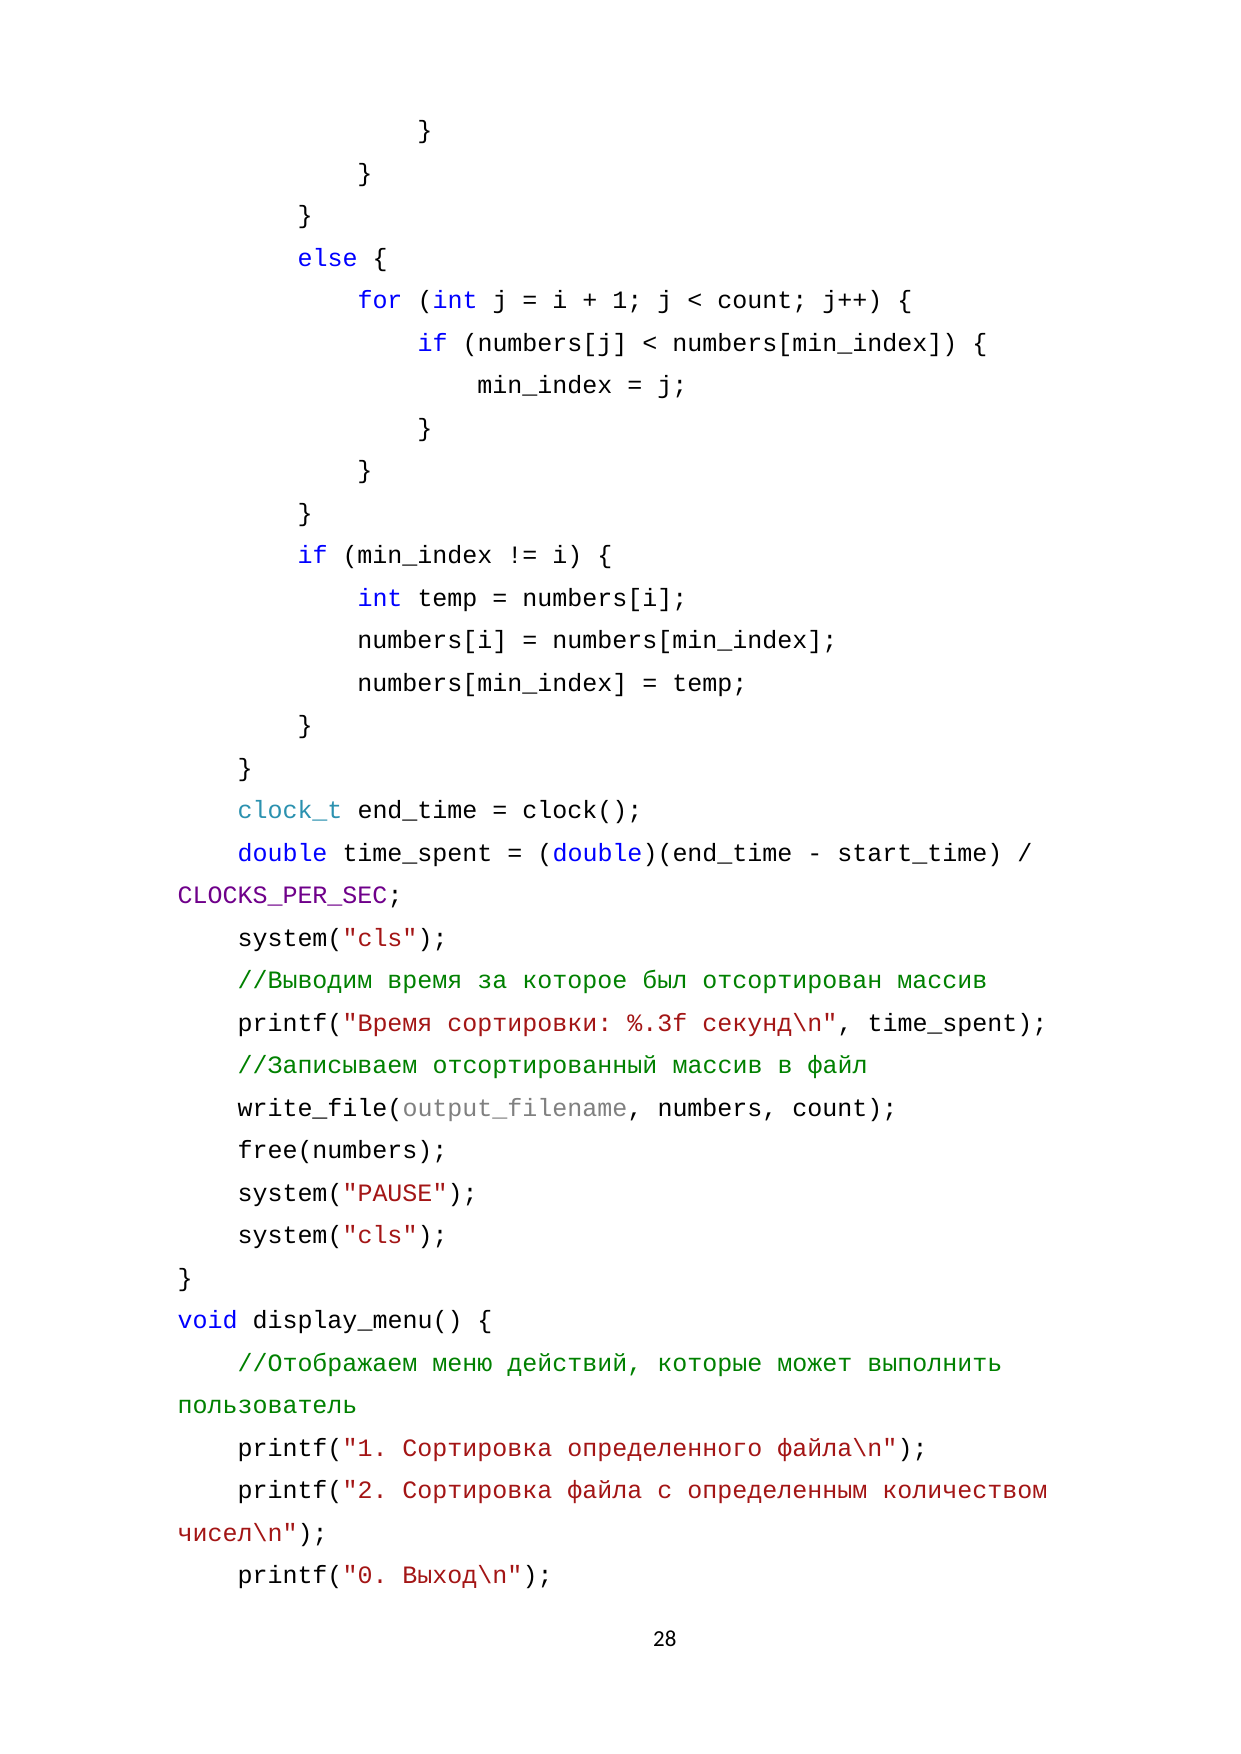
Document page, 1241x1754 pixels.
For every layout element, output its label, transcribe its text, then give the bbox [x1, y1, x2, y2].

text for (int j = i + 1; j < count; j++) { [177, 288, 1152, 316]
text else { [177, 246, 1152, 274]
text //Записываем отсортированный массив в файл [177, 1053, 1152, 1081]
text void display_menu() { [177, 1308, 1152, 1336]
text } [177, 203, 1152, 231]
text if (numbers[j] < numbers[min_index]) { [177, 331, 1152, 359]
text } [177, 756, 1152, 784]
text } [177, 118, 1152, 146]
text } [177, 713, 1152, 741]
text printf("2. Сортировка файла с определенным количеством чисел\n"); [177, 1478, 1152, 1549]
text } [177, 161, 1152, 189]
text } [177, 1266, 1152, 1294]
text //Выводим время за которое был отсортирован массив [177, 968, 1152, 996]
text double time_spent = (double)(end_time - start_time) / CLOCKS_PER_SEC; [177, 841, 1152, 911]
text } [177, 501, 1152, 529]
text write_file(output_filename, numbers, count); [177, 1096, 1152, 1124]
text free(numbers); [177, 1138, 1152, 1166]
text printf("0. Выход\n"); [177, 1563, 1152, 1591]
text printf("1. Сортировка определенного файла\n"); [177, 1436, 1152, 1464]
text min_index = j; [177, 373, 1152, 401]
text system("cls"); [177, 926, 1152, 954]
text clock_t end_time = clock(); [177, 798, 1152, 826]
text //Отображаем меню действий, которые может выполнить пользователь [177, 1351, 1152, 1421]
text numbers[i] = numbers[min_index]; [177, 628, 1152, 656]
text } [177, 416, 1152, 444]
text numbers[min_index] = temp; [177, 671, 1152, 699]
text } [177, 458, 1152, 486]
text system("cls"); [177, 1223, 1152, 1251]
text printf("Время сортировки: %.3f секунд\n", time_spent); [177, 1011, 1152, 1039]
text system("PAUSE"); [177, 1181, 1152, 1209]
text if (min_index != i) { [177, 543, 1152, 571]
text int temp = numbers[i]; [177, 586, 1152, 614]
